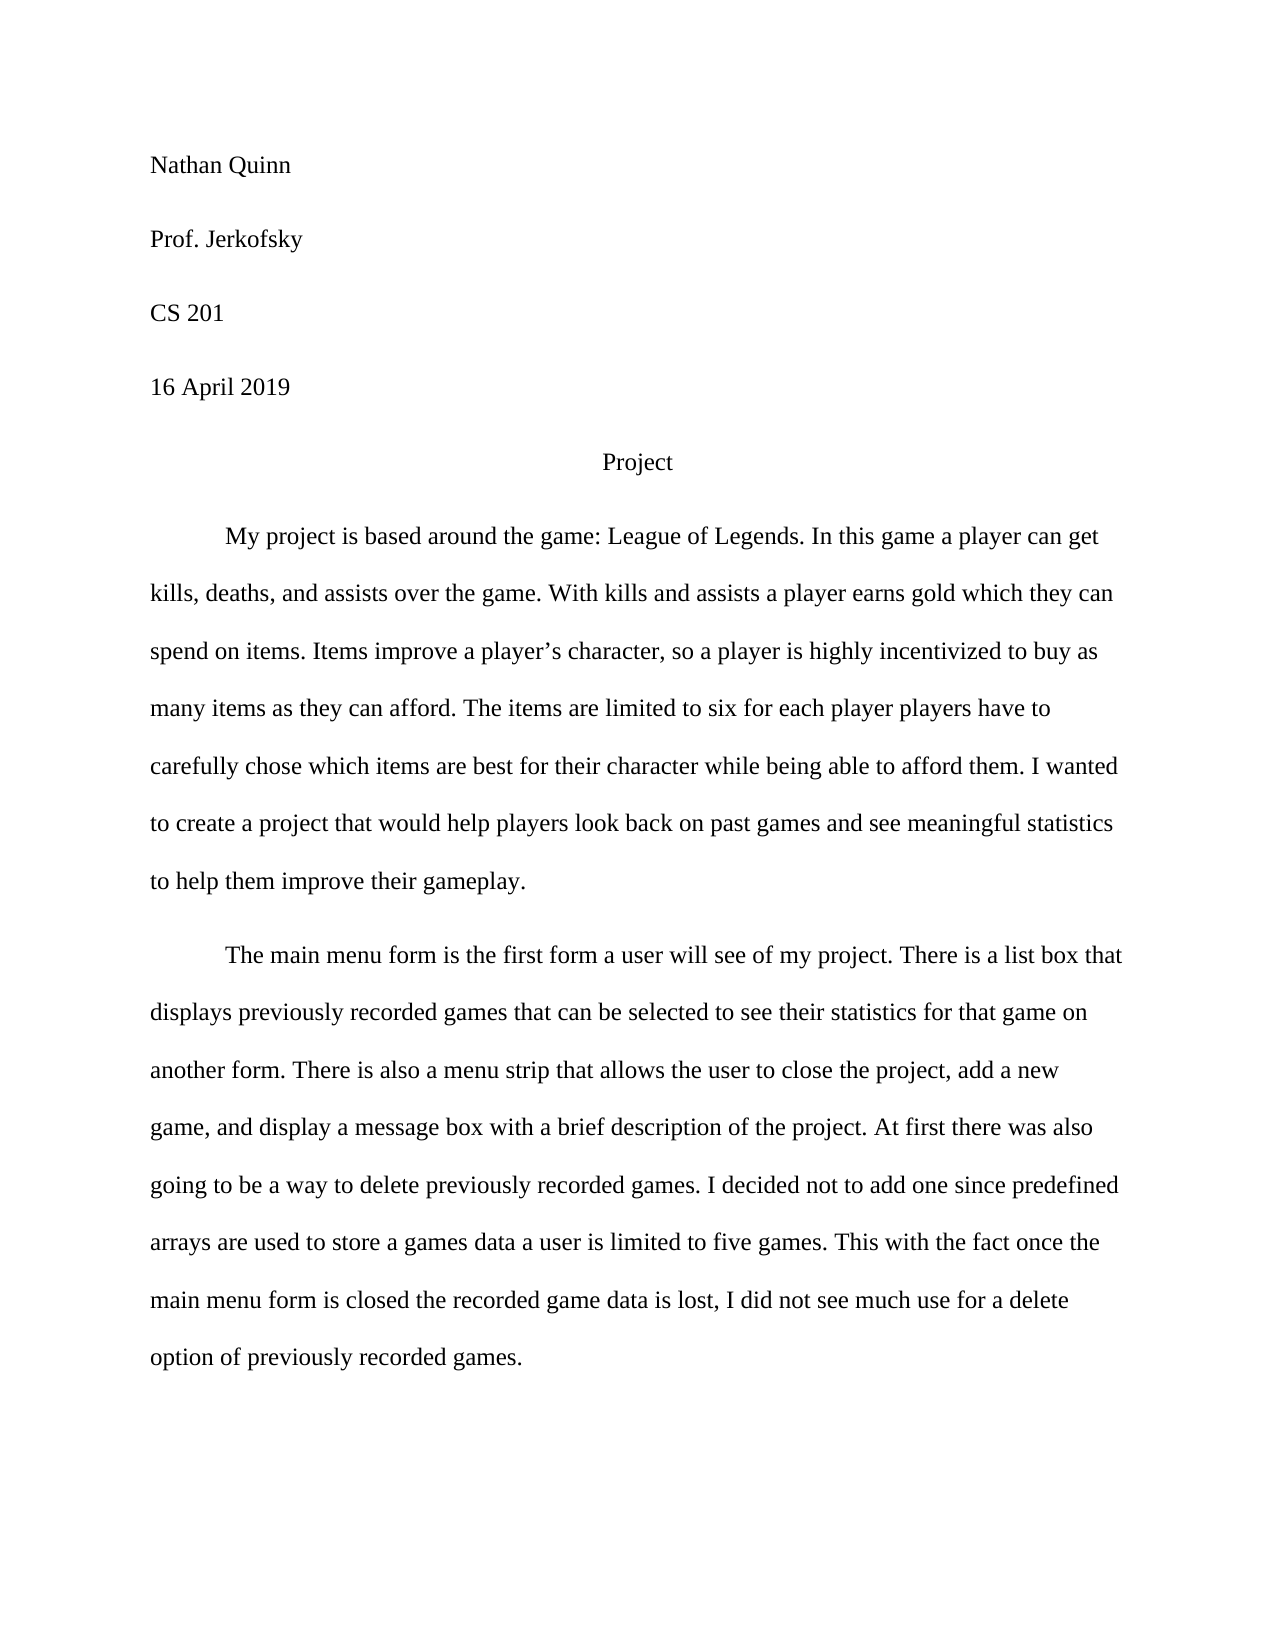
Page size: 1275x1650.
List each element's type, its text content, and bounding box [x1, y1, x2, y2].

text Prof. Jerkofsky [150, 224, 1125, 253]
text CS 201 [150, 298, 1125, 327]
text Nathan Quinn [150, 150, 1125, 179]
text My project is based around the game: League of Legends. In this game a player can get kills, deaths, and assists over the game. With kills and assists a player earns gold which they can spend on items. Items improve a player’s character, so a player is highly incentivized to buy as many items as they can afford. The items are limited to six for each player players have to carefully chose which items are best for their character while being able to afford them. I wanted to create a project that would help players look back on past games and see meaningful statistics to help them improve their gameplay. [150, 521, 1125, 894]
text Project [150, 447, 1125, 475]
text The main menu form is the first form a user will see of my project. There is a list box that displays previously recorded games that can be selected to see their statistics for that game on another form. There is also a menu strip that allows the user to close the project, add a new game, and display a message box with a brief description of the project. At first there was also going to be a way to delete previously recorded games. I decided not to add one since predefined arrays are used to store a games data a user is limited to five games. This with the fact once the main menu form is closed the recorded game data is lost, I did not see much use for a delete option of previously recorded games. [150, 940, 1125, 1371]
text 16 April 2019 [150, 372, 1125, 401]
